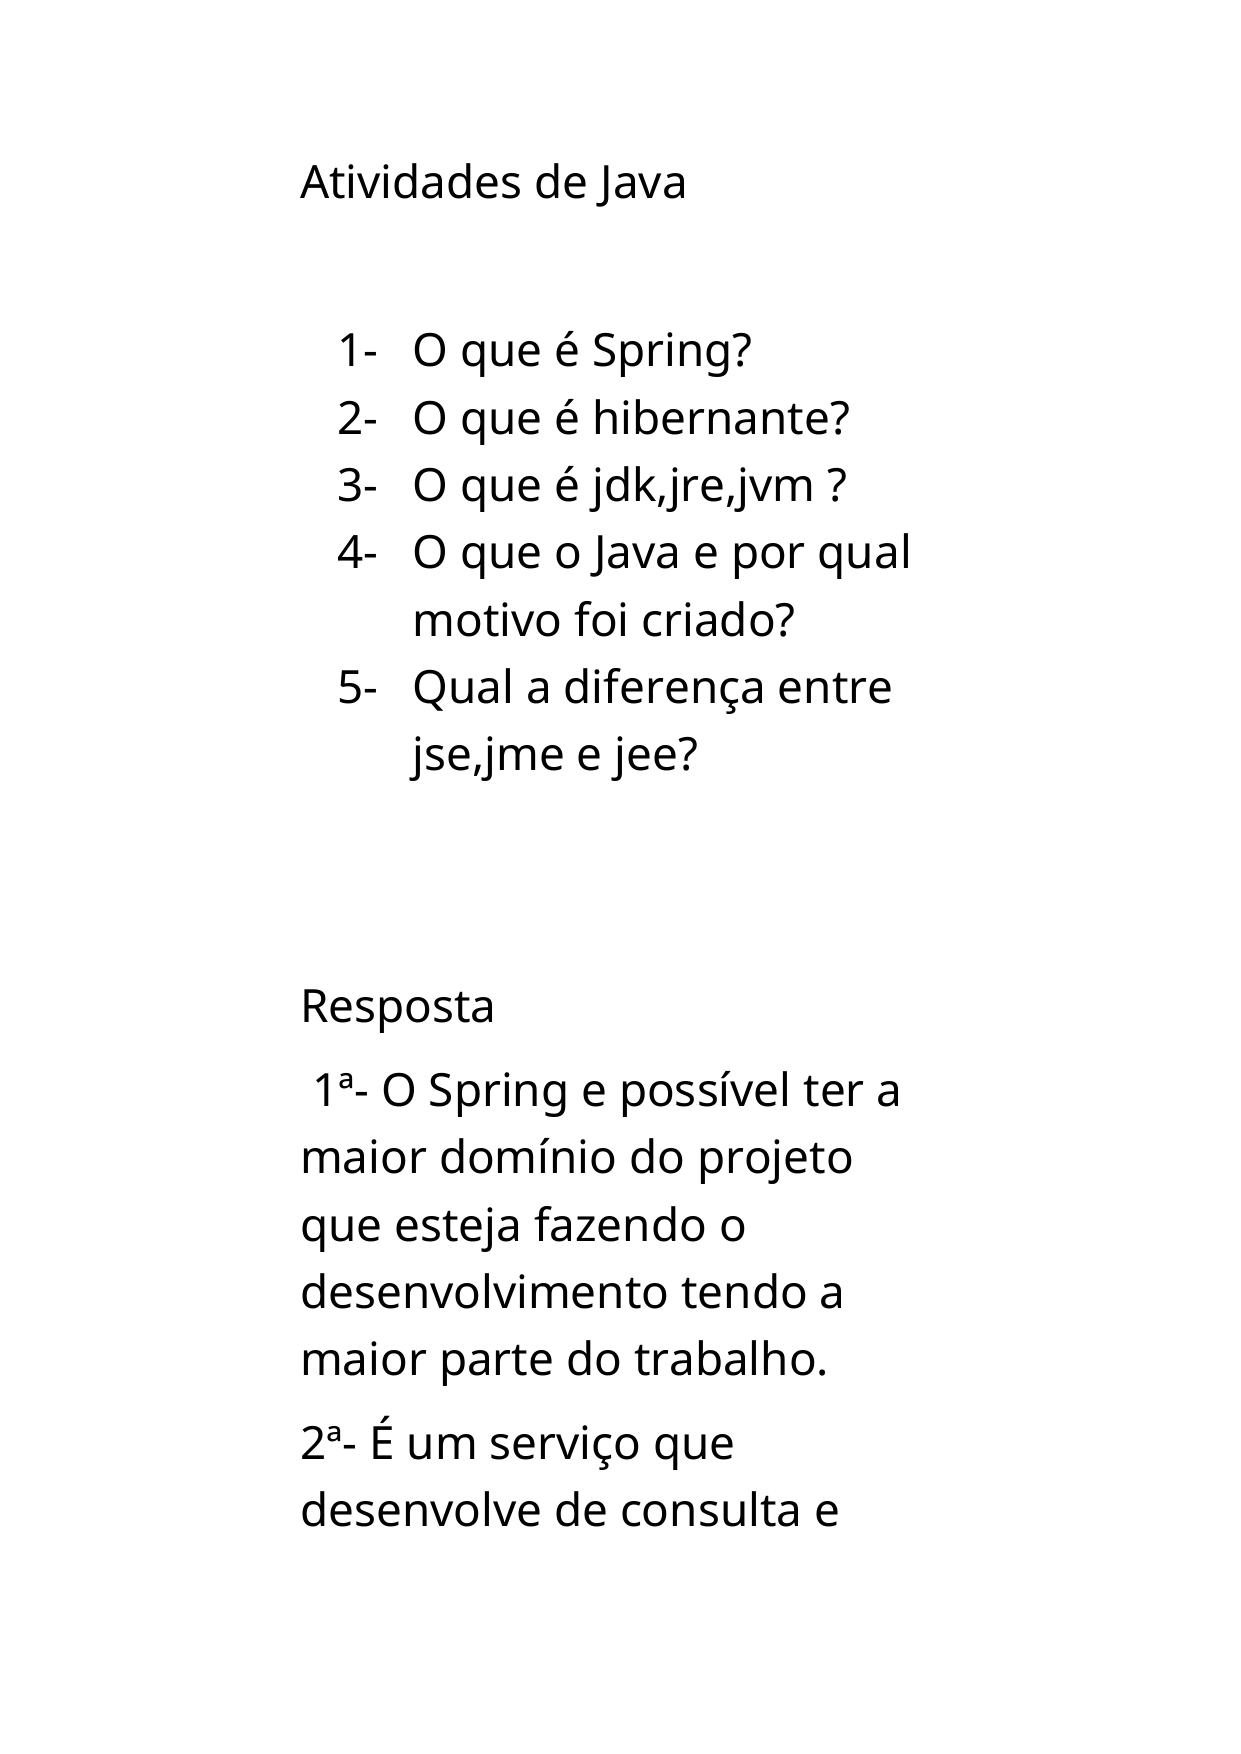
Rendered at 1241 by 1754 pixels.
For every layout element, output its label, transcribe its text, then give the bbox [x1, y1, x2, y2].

list O que é hibernante? [337, 385, 940, 448]
text Atividades de Java [300, 150, 940, 212]
list O que é jdk,jre,jvm ? [337, 452, 940, 515]
list O que é Spring? [337, 318, 940, 380]
text Resposta [300, 973, 940, 1036]
list O que o Java e por qual motivo foi criado? [337, 520, 940, 649]
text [300, 1411, 940, 1540]
list Qual a diferença entre jse,jme e jee? [337, 654, 940, 784]
text 1ª- O Spring e possível ter a maior domínio do projeto que esteja fazendo o desenvolvimento tendo a maior parte do trabalho. [300, 1057, 940, 1389]
